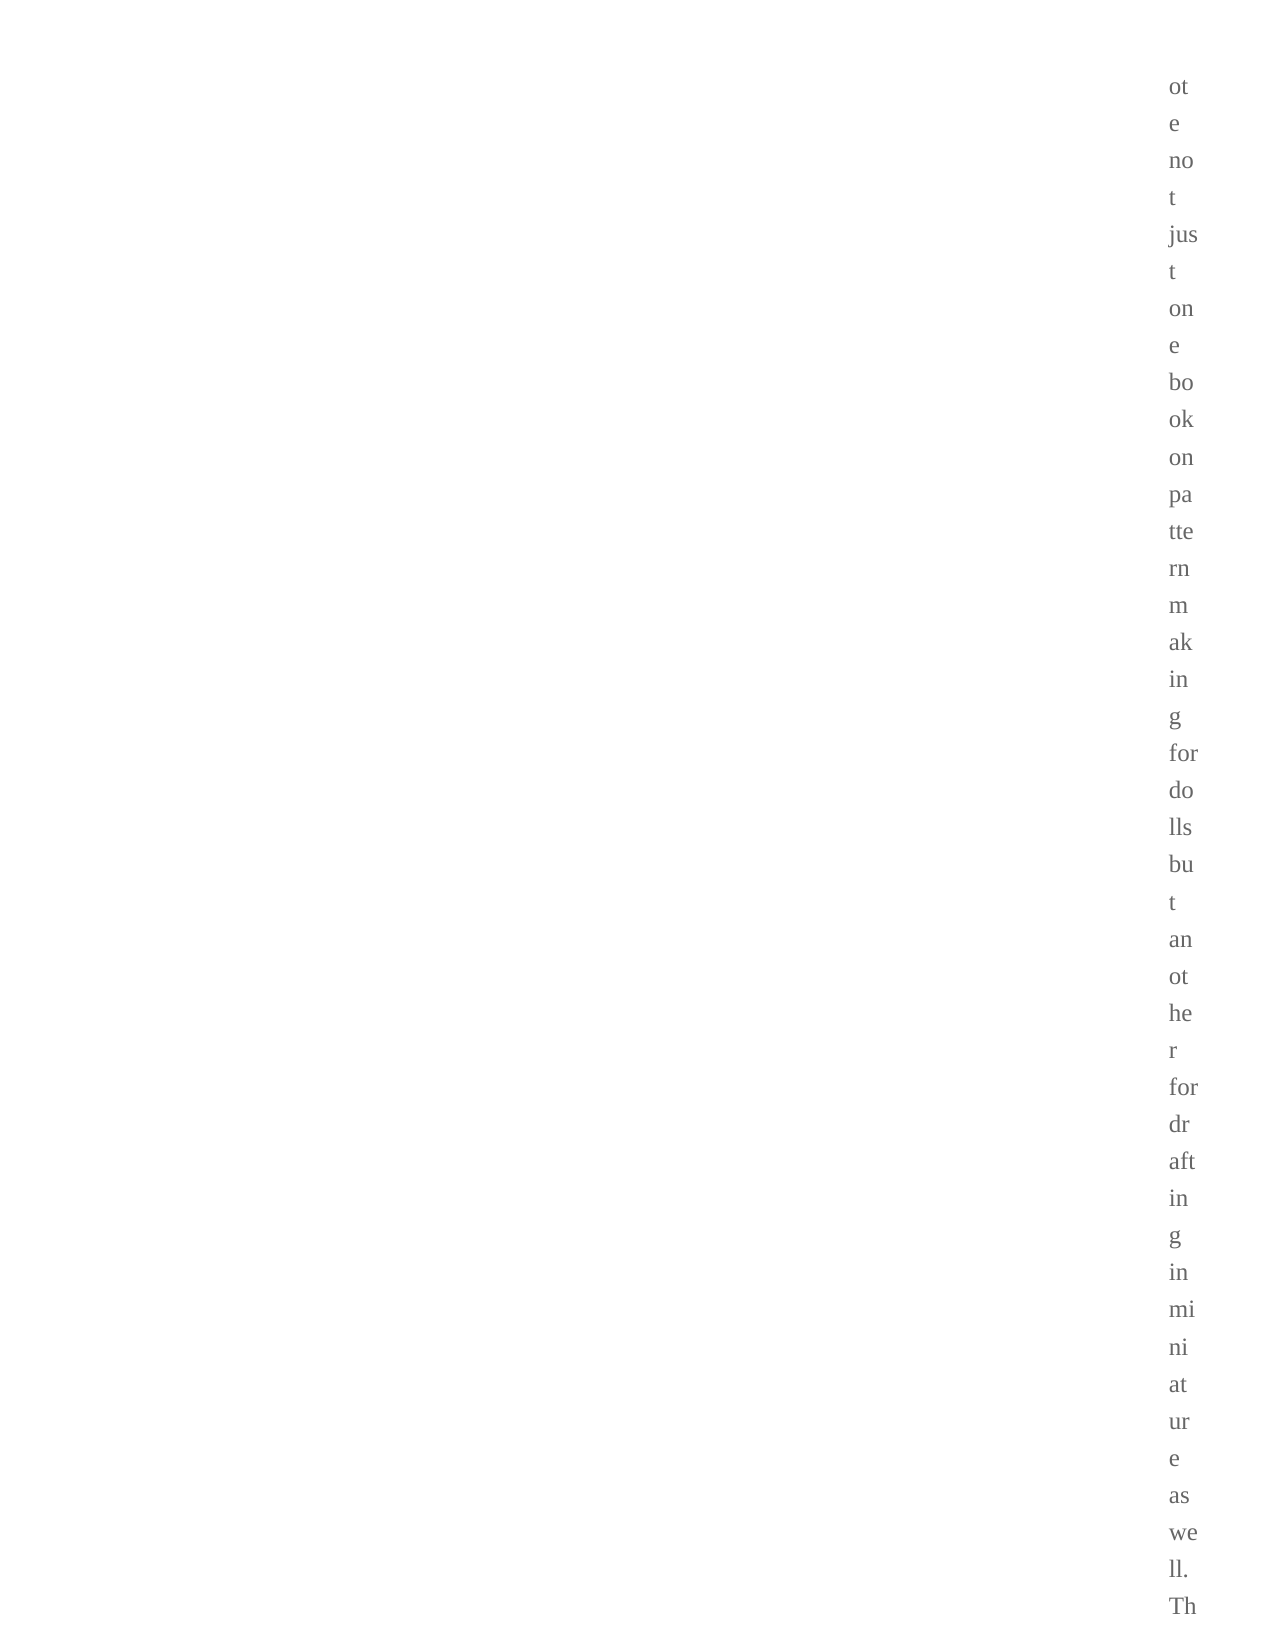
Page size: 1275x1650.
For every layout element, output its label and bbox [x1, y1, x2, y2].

text [1163, 71, 1198, 1620]
